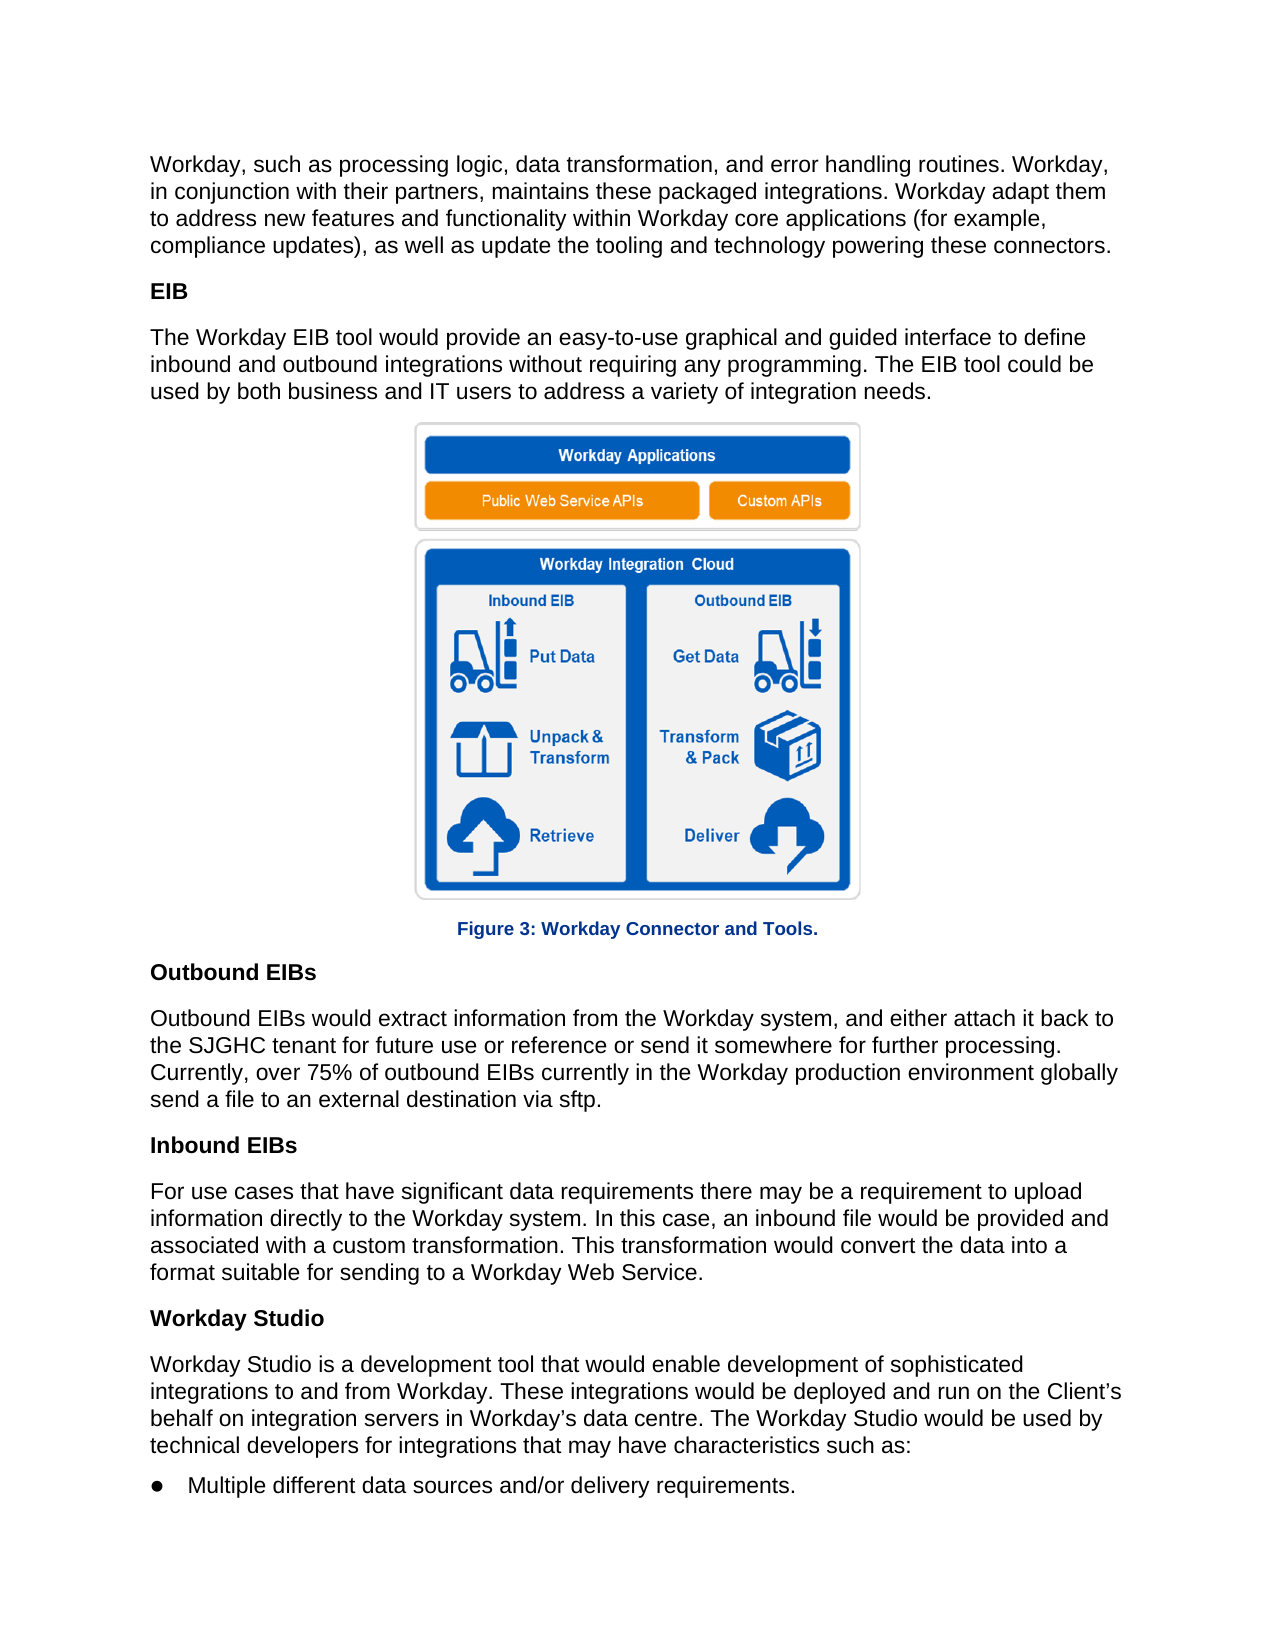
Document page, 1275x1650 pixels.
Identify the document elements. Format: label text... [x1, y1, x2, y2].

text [150, 150, 1125, 258]
text EIB [150, 277, 1125, 304]
list Multiple different data sources and/or delivery requirements. [150, 1471, 1125, 1498]
text Workday Studio [150, 1304, 1125, 1331]
text Outbound EIBs would extract information from the Workday system, and either attach it back to the SJGHC tenant for future use or reference or send it somewhere for further processing. Currently, over 75% of outbound EIBs currently in the Workday production environment globally send a file to an external destination via sftp. [150, 1004, 1125, 1112]
text The Workday EIB tool would provide an easy-to-use graphical and guided interface to define inbound and outbound integrations without requiring any programming. The EIB tool could be used by both business and IT users to address a variety of integration needs. [150, 323, 1125, 404]
text Workday Studio is a development tool that would enable development of sophisticated integrations to and from Workday. These integrations would be deployed and run on the Client’s behalf on integration servers in Workday’s data centre. The Workday Studio would be used by technical developers for integrations that may have characteristics such as: [150, 1350, 1125, 1458]
text For use cases that have significant data requirements there may be a requirement to upload information directly to the Workday system. In this case, an inbound file would be provided and associated with a custom transformation. This transformation would convert the data into a format suitable for sending to a Workday Web Service. [150, 1177, 1125, 1285]
text Outbound EIBs [150, 958, 1125, 985]
text Inbound EIBs [150, 1131, 1125, 1158]
picture [414, 422, 861, 900]
